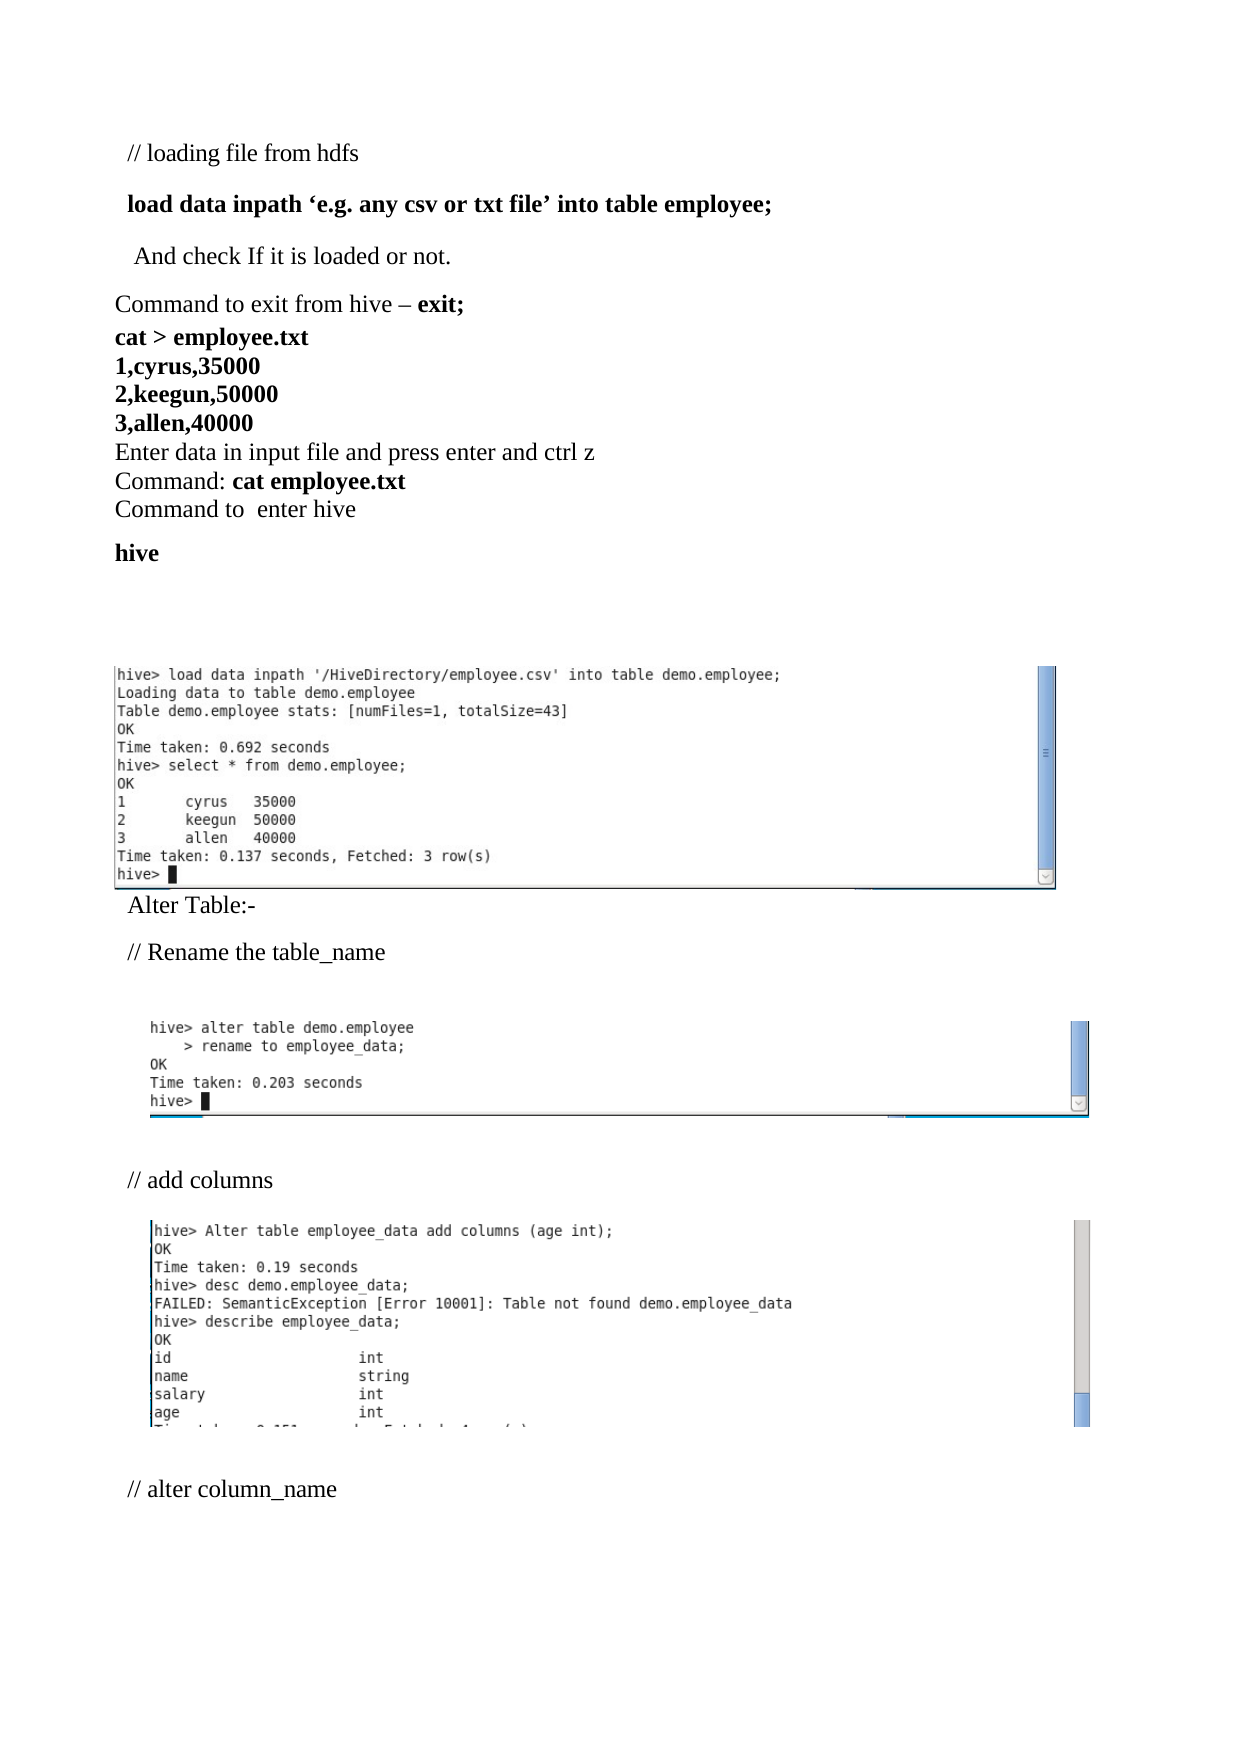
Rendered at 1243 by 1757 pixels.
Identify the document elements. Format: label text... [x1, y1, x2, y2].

picture [150, 1021, 1090, 1118]
text // Rename the table_name [127, 937, 1120, 966]
text hive [114, 523, 1120, 571]
text // loading file from hdfs [127, 123, 829, 171]
text And check If it is loaded or not. [127, 227, 829, 274]
text Command: cat employee.txt [114, 466, 1120, 494]
text Enter data in input file and press enter and ctrl z [114, 437, 1120, 466]
text load data inpath ‘e.g. any csv or txt file’ into table employee; [127, 175, 829, 222]
text Command to exit from hive – exit; [114, 274, 1120, 322]
text 3,allen,40000 [114, 408, 1120, 437]
text 2,keegun,50000 [114, 379, 1120, 408]
text Command to enter hive [114, 494, 1120, 523]
text Alter Table:- [127, 890, 1120, 918]
text 1,cyrus,35000 [114, 351, 1120, 379]
text // alter column_name [127, 1474, 1120, 1503]
text cat > employee.txt [114, 322, 1120, 351]
text // add columns [127, 1166, 1120, 1194]
picture [150, 1220, 1091, 1427]
picture [114, 666, 1057, 890]
